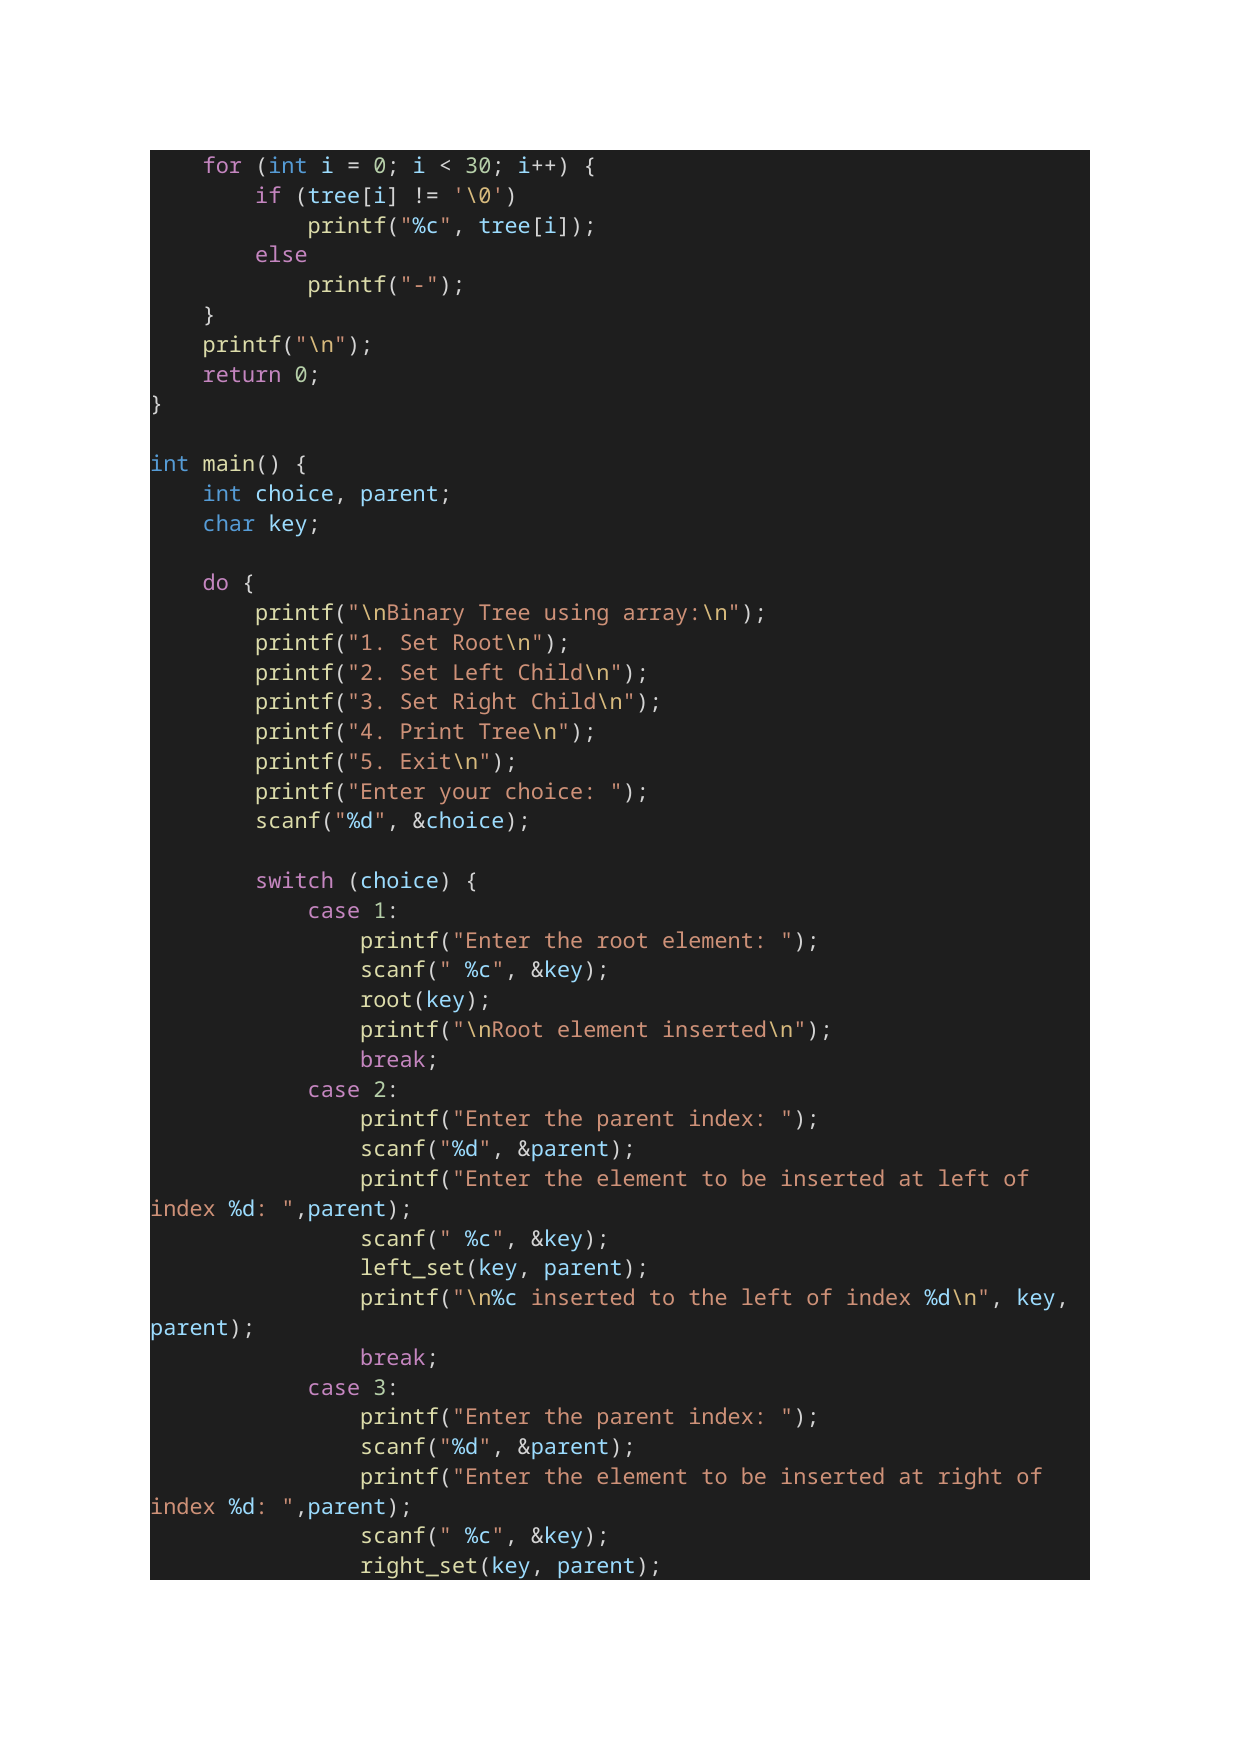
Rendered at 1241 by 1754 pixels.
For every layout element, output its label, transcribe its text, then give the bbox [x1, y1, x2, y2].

text case 2: [150, 1073, 1090, 1103]
text case 3: [150, 1371, 1090, 1401]
text char key; [150, 507, 1090, 537]
text if (tree[i] != '\0') [150, 180, 1090, 209]
text left_set(key, parent); [150, 1252, 1090, 1282]
text printf("2. Set Left Child\n"); [150, 656, 1090, 686]
text printf("Enter the element to be inserted at left of index %d: ",parent); [150, 1163, 1090, 1222]
text printf("5. Exit\n"); [150, 746, 1090, 776]
text break; [150, 1044, 1090, 1073]
text } [150, 388, 1090, 418]
text scanf("%d", &parent); [150, 1133, 1090, 1163]
text printf("\n"); [150, 329, 1090, 358]
text case 1: [150, 895, 1090, 924]
text switch (choice) { [150, 865, 1090, 895]
text int main() { [150, 448, 1090, 478]
text return 0; [150, 358, 1090, 388]
text printf("1. Set Root\n"); [150, 627, 1090, 656]
text int choice, parent; [150, 478, 1090, 507]
text printf("3. Set Right Child\n"); [150, 686, 1090, 716]
text else [150, 239, 1090, 269]
text scanf("%d", &parent); [150, 1431, 1090, 1461]
text printf("\n%c inserted to the left of index %d\n", key, parent); [150, 1282, 1090, 1342]
text printf("%c", tree[i]); [150, 209, 1090, 239]
text scanf(" %c", &key); [150, 1222, 1090, 1252]
text break; [150, 1342, 1090, 1371]
text printf("-"); [150, 269, 1090, 299]
text printf("Enter the parent index: "); [150, 1401, 1090, 1431]
text for (int i = 0; i < 30; i++) { [150, 150, 1090, 180]
text right_set(key, parent); [150, 1550, 1090, 1580]
text printf("Enter the parent index: "); [150, 1103, 1090, 1133]
text do { [150, 567, 1090, 597]
text root(key); [150, 984, 1090, 1014]
text printf("\nRoot element inserted\n"); [150, 1014, 1090, 1044]
text scanf("%d", &choice); [150, 805, 1090, 835]
text } [150, 299, 1090, 329]
text printf("Enter the root element: "); [150, 924, 1090, 954]
text scanf(" %c", &key); [150, 954, 1090, 984]
text printf("4. Print Tree\n"); [150, 716, 1090, 746]
text printf("\nBinary Tree using array:\n"); [150, 597, 1090, 627]
text printf("Enter your choice: "); [150, 776, 1090, 805]
text printf("Enter the element to be inserted at right of index %d: ",parent); [150, 1461, 1090, 1520]
text scanf(" %c", &key); [150, 1520, 1090, 1550]
